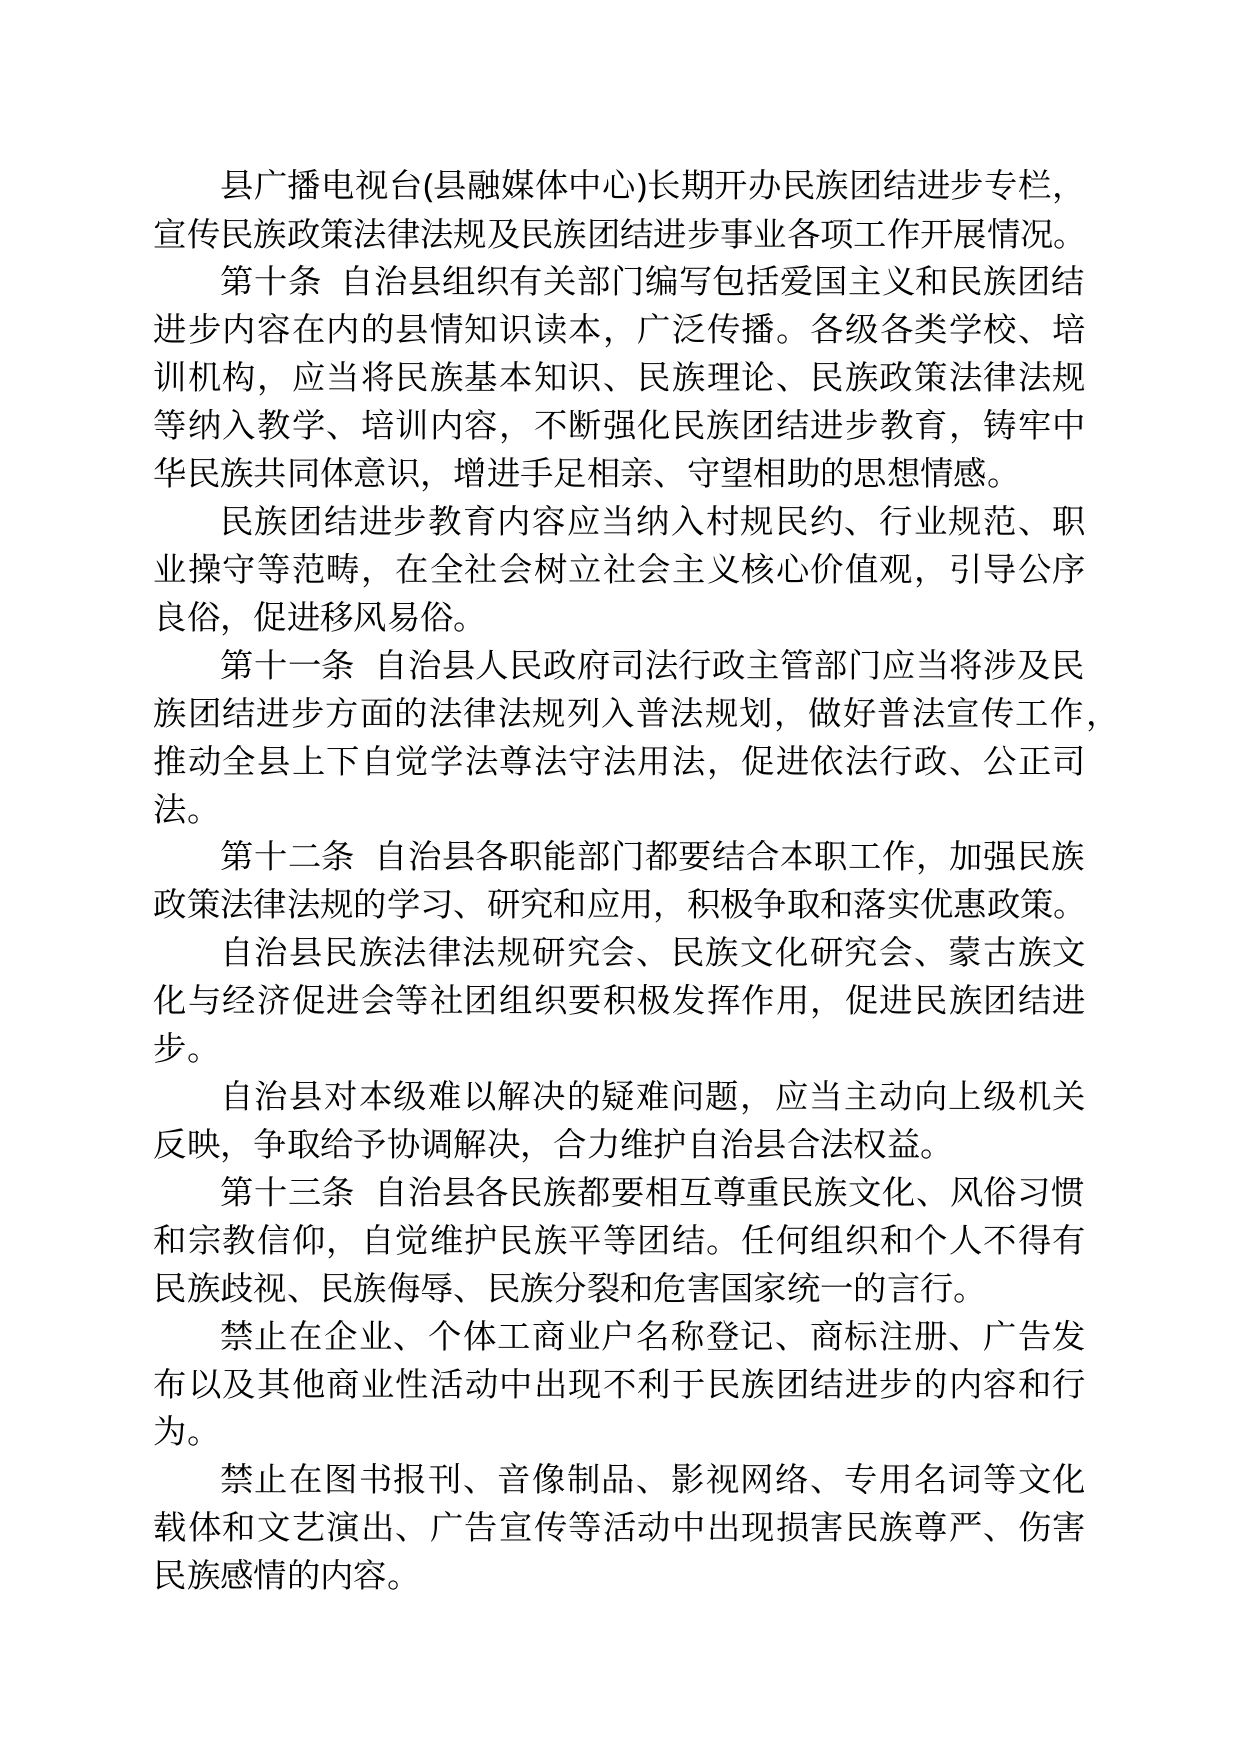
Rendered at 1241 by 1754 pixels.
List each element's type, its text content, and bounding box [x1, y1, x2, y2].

text 禁止在图书报刊、音像制品、影视网络、专用名词等文化载体和文艺演出、广告宣传等活动中出现损害民族尊严、伤害民族感情的内容。 [153, 1453, 1087, 1597]
text 自治县对本级难以解决的疑难问题，应当主动向上级机关反映，争取给予协调解决，合力维护自治县合法权益。 [153, 1070, 1087, 1166]
text 第十二条 自治县各职能部门都要结合本职工作，加强民族政策法律法规的学习、研究和应用，积极争取和落实优惠政策。 [153, 831, 1087, 926]
text 第十条 自治县组织有关部门编写包括爱国主义和民族团结进步内容在内的县情知识读本，广泛传播。各级各类学校、培训机构，应当将民族基本知识、民族理论、民族政策法律法规等纳入教学、培训内容，不断强化民族团结进步教育，铸牢中华民族共同体意识，增进手足相亲、守望相助的思想情感。 [153, 256, 1087, 495]
text 第十三条 自治县各民族都要相互尊重民族文化、风俗习惯和宗教信仰，自觉维护民族平等团结。任何组织和个人不得有民族歧视、民族侮辱、民族分裂和危害国家统一的言行。 [153, 1166, 1087, 1310]
text 县广播电视台(县融媒体中心)长期开办民族团结进步专栏，宣传民族政策法律法规及民族团结进步事业各项工作开展情况。 [153, 159, 1087, 256]
text 禁止在企业、个体工商业户名称登记、商标注册、广告发布以及其他商业性活动中出现不利于民族团结进步的内容和行为。 [153, 1310, 1087, 1453]
text 第十一条 自治县人民政府司法行政主管部门应当将涉及民族团结进步方面的法律法规列入普法规划，做好普法宣传工作，推动全县上下自觉学法尊法守法用法，促进依法行政、公正司法。 [153, 639, 1087, 831]
text 民族团结进步教育内容应当纳入村规民约、行业规范、职业操守等范畴，在全社会树立社会主义核心价值观，引导公序良俗，促进移风易俗。 [153, 495, 1087, 639]
text 自治县民族法律法规研究会、民族文化研究会、蒙古族文化与经济促进会等社团组织要积极发挥作用，促进民族团结进步。 [153, 926, 1087, 1070]
